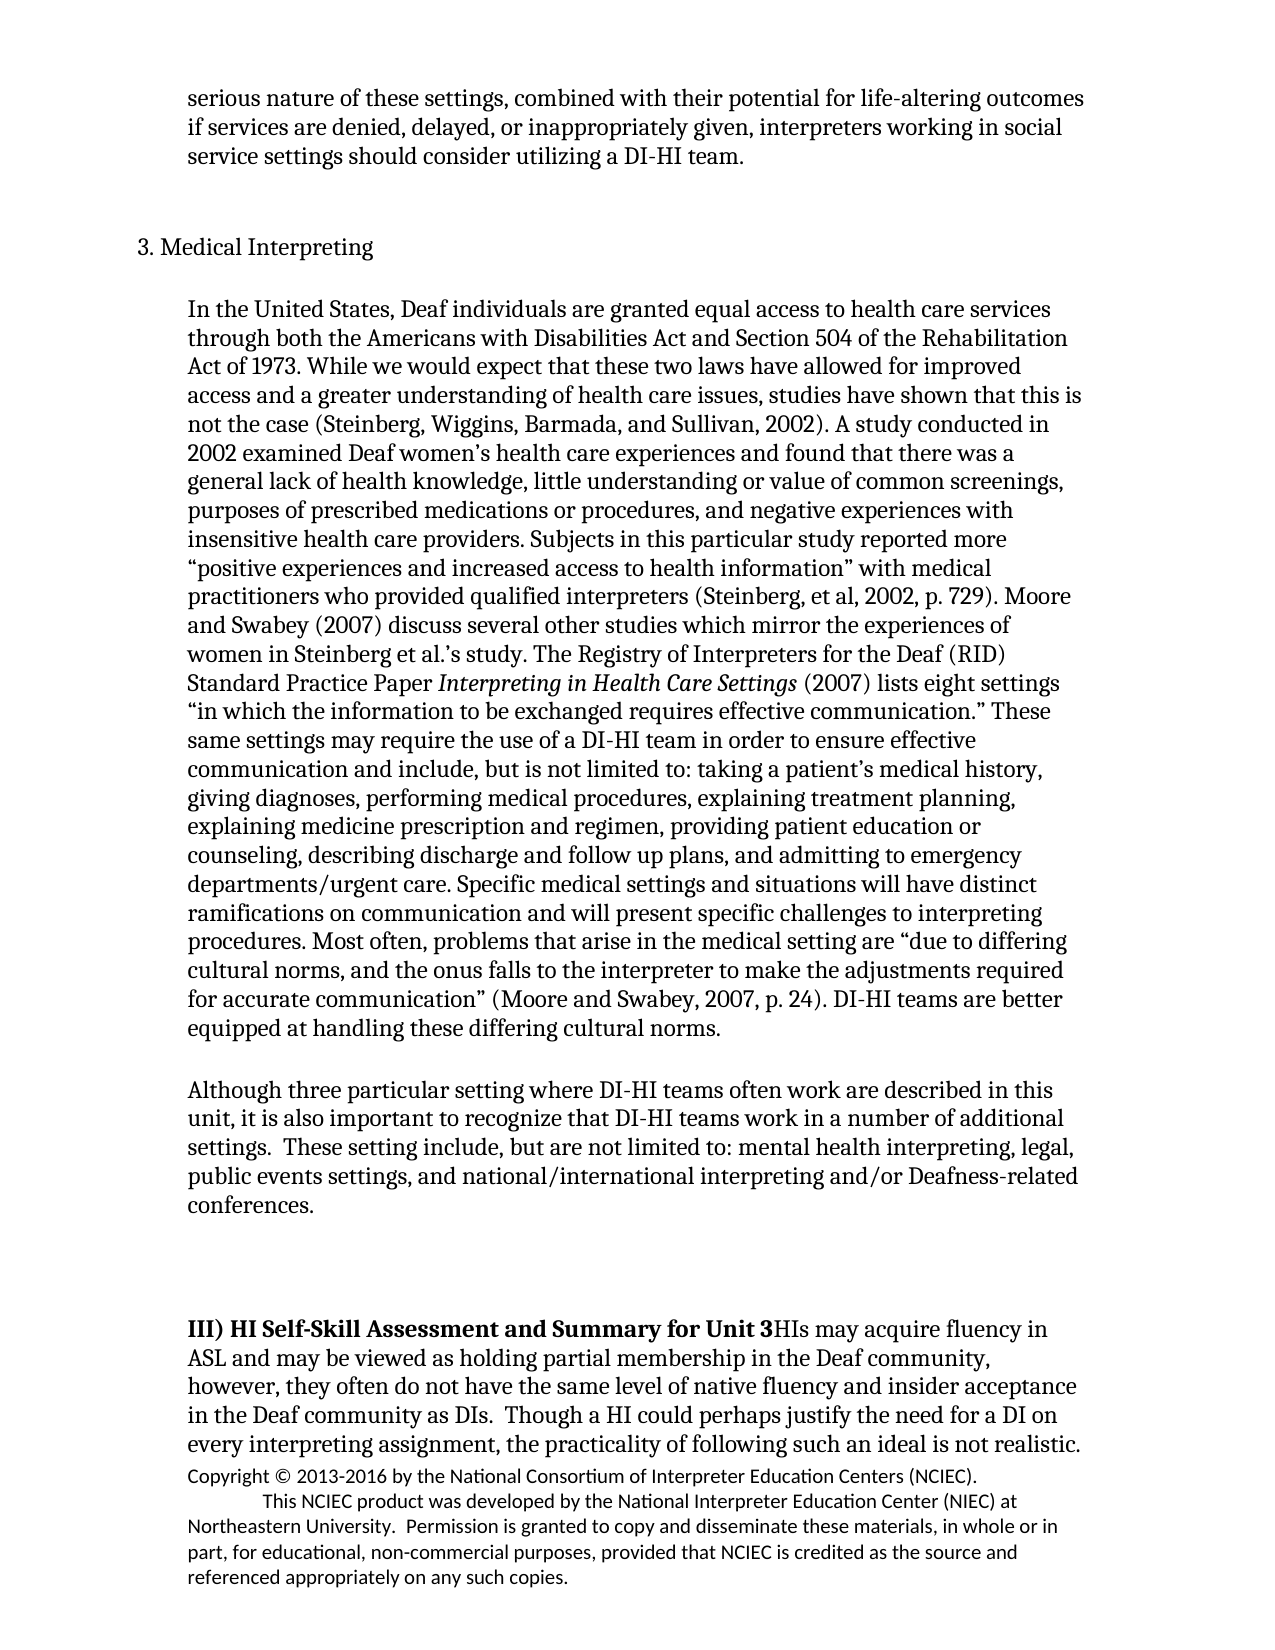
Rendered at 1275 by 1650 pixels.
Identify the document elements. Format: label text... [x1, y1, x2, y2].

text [187, 84, 1087, 171]
text In the United States, Deaf individuals are granted equal access to health care services through both the Americans with Disabilities Act and Section 504 of the Rehabilitation Act of 1973. While we would expect that these two laws have allowed for improved access and a greater understanding of health care issues, studies have shown that this is not the case (Steinberg, Wiggins, Barmada, and Sullivan, 2002). A study conducted in 2002 examined Deaf women’s health care experiences and found that there was a general lack of health knowledge, little understanding or value of common screenings, purposes of prescribed medications or procedures, and negative experiences with insensitive health care providers. Subjects in this particular study reported more “positive experiences and increased access to health information” with medical practitioners who provided qualified interpreters (Steinberg, et al, 2002, p. 729). Moore and Swabey (2007) discuss several other studies which mirror the experiences of women in Steinberg et al.’s study. The Registry of Interpreters for the Deaf (RID) Standard Practice Paper Interpreting in Health Care Settings (2007) lists eight settings “in which the information to be exchanged requires effective communication.” These same settings may require the use of a DI-HI team in order to ensure effective communication and include, but is not limited to: taking a patient’s medical history, giving diagnoses, performing medical procedures, explaining treatment planning, explaining medicine prescription and regimen, providing patient education or counseling, describing discharge and follow up plans, and admitting to emergency departments/urgent care. Specific medical settings and situations will have distinct ramifications on communication and will present specific challenges to interpreting procedures. Most often, problems that arise in the medical setting are “due to differing cultural norms, and the onus falls to the interpreter to make the adjustments required for accurate communication” (Moore and Swabey, 2007, p. 24). DI-HI teams are better equipped at handling these differing cultural norms. [187, 295, 1087, 1042]
text 3. Medical Interpreting [137, 233, 1087, 261]
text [187, 1315, 1087, 1458]
text Although three particular setting where DI-HI teams often work are described in this unit, it is also important to recognize that DI-HI teams work in a number of additional settings. These setting include, but are not limited to: mental health interpreting, legal, public events settings, and national/international interpreting and/or Deafness-related conferences. [187, 1076, 1087, 1219]
